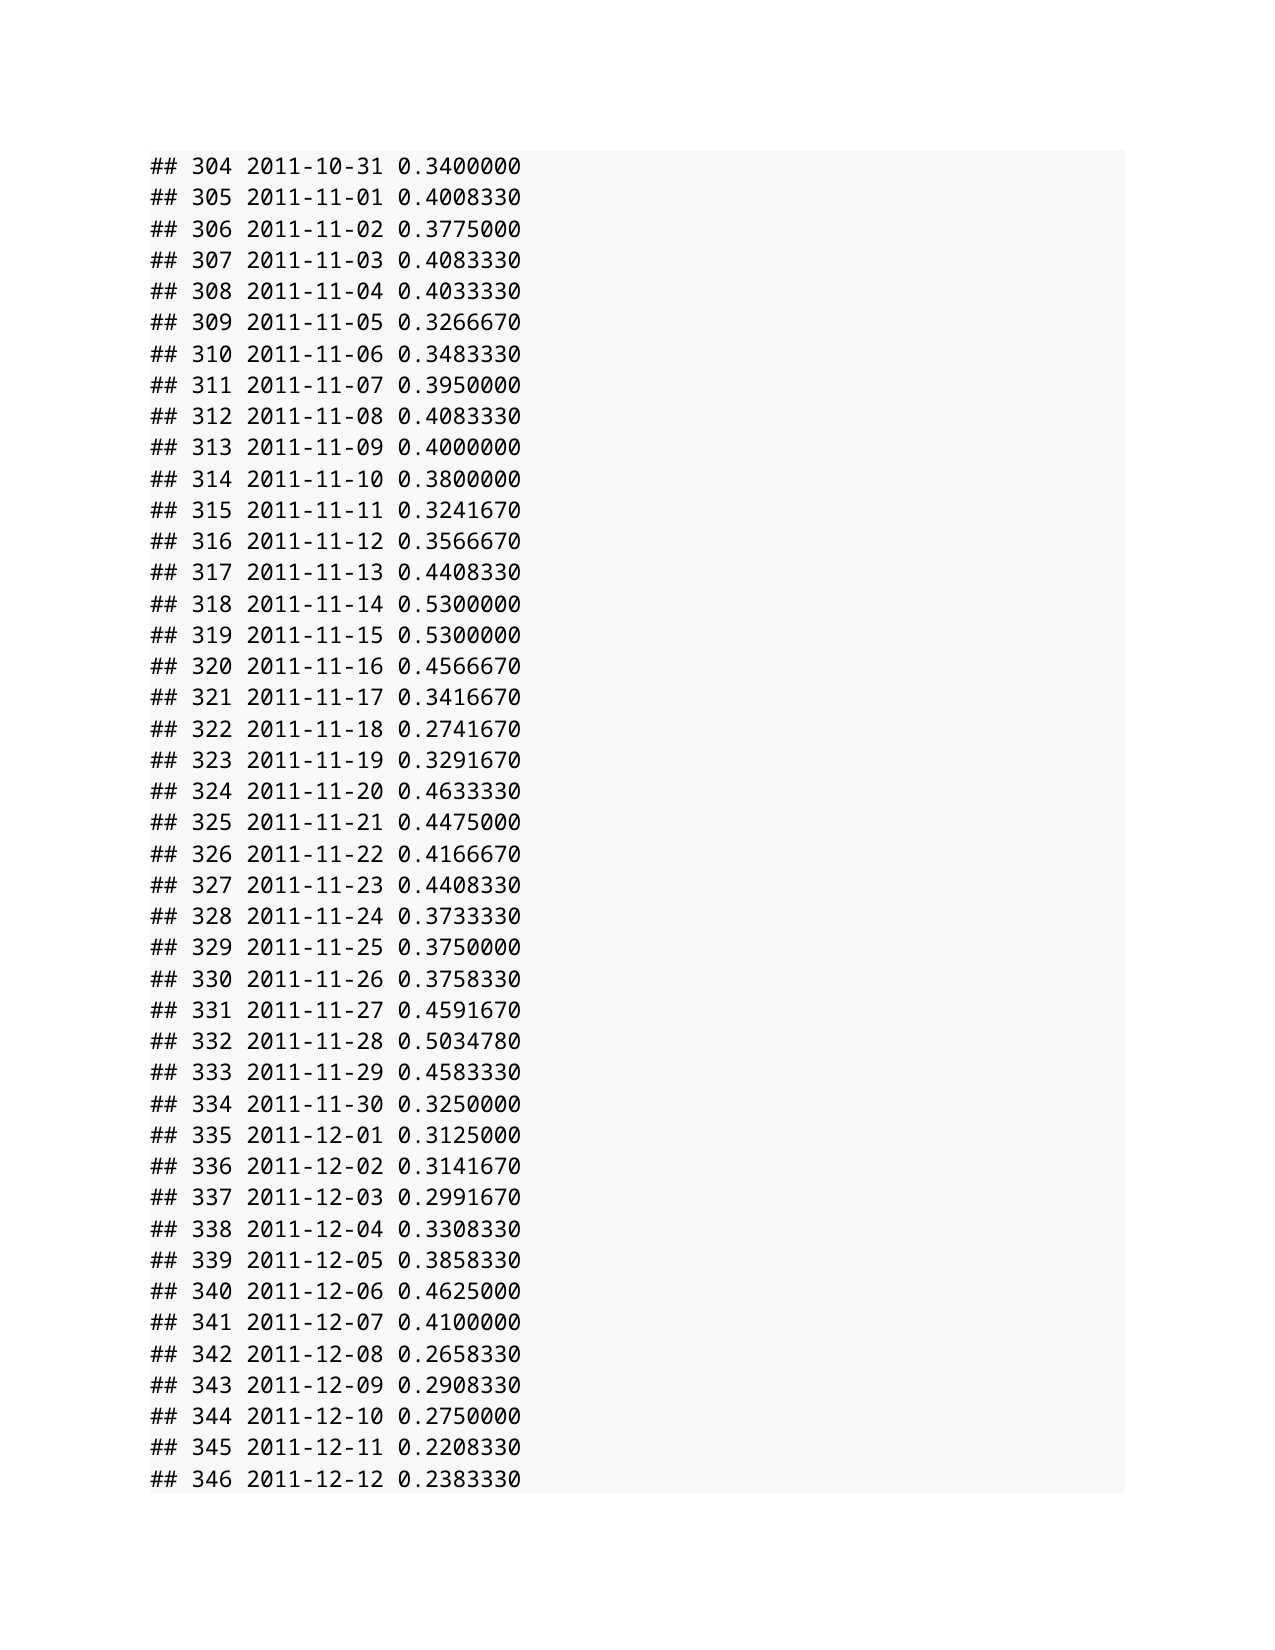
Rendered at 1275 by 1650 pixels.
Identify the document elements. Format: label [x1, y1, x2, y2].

text [150, 150, 1125, 1494]
